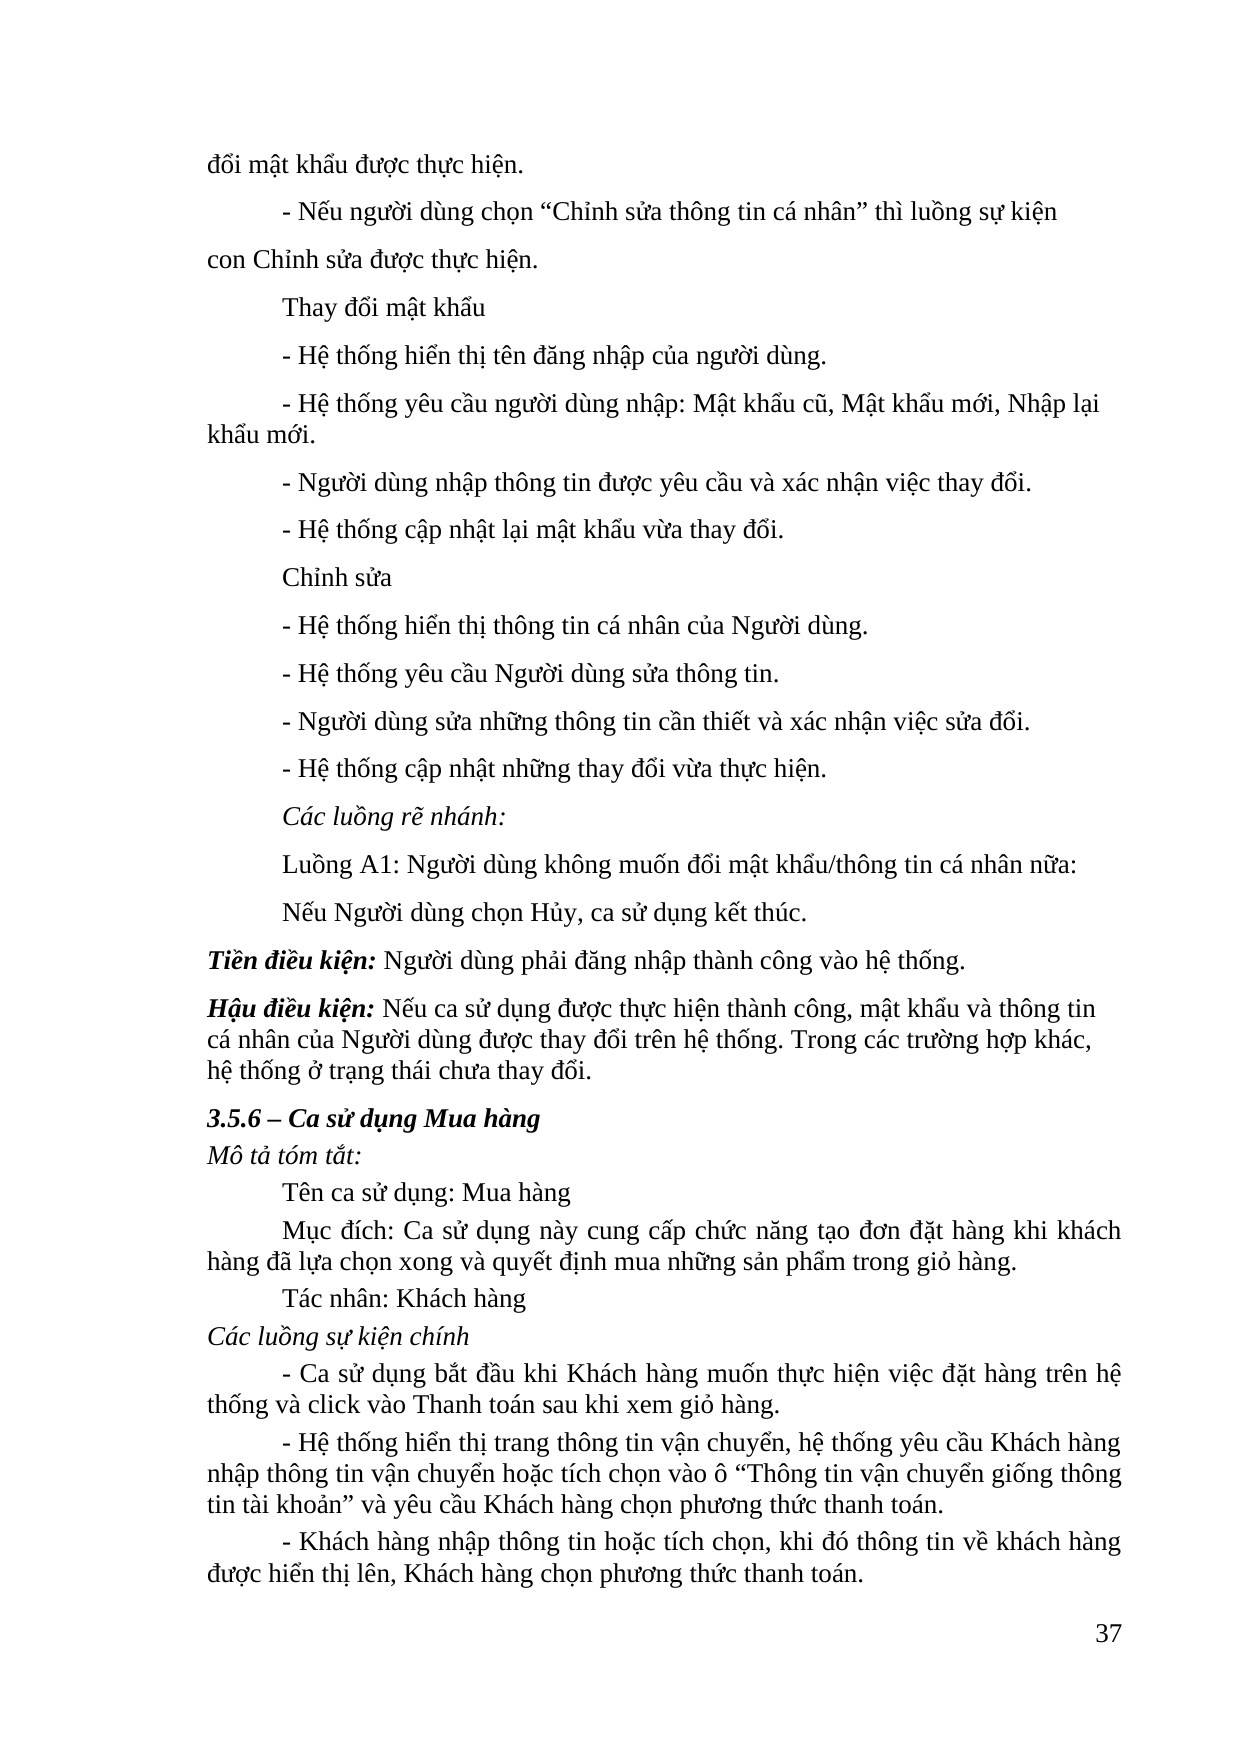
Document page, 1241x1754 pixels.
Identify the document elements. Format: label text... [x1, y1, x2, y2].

text - Hệ thống yêu cầu người dùng nhập: Mật khẩu cũ, Mật khẩu mới, Nhập lại khẩu mới. [207, 387, 1122, 449]
text Hậu điều kiện: Nếu ca sử dụng được thực hiện thành công, mật khẩu và thông tin cá nhân của Người dùng được thay đổi trên hệ thống. Trong các trường hợp khác, hệ thống ở trạng thái chưa thay đổi. [207, 992, 1122, 1085]
text Tiền điều kiện: Người dùng phải đăng nhập thành công vào hệ thống. [207, 944, 1122, 975]
text - Hệ thống hiển thị thông tin cá nhân của Người dùng. [282, 609, 1122, 640]
text - Hệ thống cập nhật lại mật khẩu vừa thay đổi. [207, 513, 1122, 545]
text con Chỉnh sửa được thực hiện. [207, 243, 1122, 274]
text Tác nhân: Khách hàng [207, 1282, 1122, 1314]
text Luồng A1: Người dùng không muốn đổi mật khẩu/thông tin cá nhân nữa: [207, 848, 1122, 879]
text - Người dùng nhập thông tin được yêu cầu và xác nhận việc thay đổi. [207, 466, 1122, 497]
text - Ca sử dụng bắt đầu khi Khách hàng muốn thực hiện việc đặt hàng trên hệ thống và click vào Thanh toán sau khi xem giỏ hàng. [207, 1357, 1122, 1419]
text - Khách hàng nhập thông tin hoặc tích chọn, khi đó thông tin về khách hàng được hiển thị lên, Khách hàng chọn phương thức thanh toán. [207, 1526, 1122, 1588]
text - Hệ thống cập nhật những thay đổi vừa thực hiện. [207, 753, 1122, 784]
text - Hệ thống hiển thị tên đăng nhập của người dùng. [207, 339, 1122, 370]
text - Hệ thống hiển thị trang thông tin vận chuyển, hệ thống yêu cầu Khách hàng nhập thông tin vận chuyển hoặc tích chọn vào ô “Thông tin vận chuyển giống thông tin tài khoản” và yêu cầu Khách hàng chọn phương thức thanh toán. [207, 1426, 1122, 1519]
text - Người dùng sửa những thông tin cần thiết và xác nhận việc sửa đổi. [282, 705, 1122, 736]
subtitle 3.5.6 – Ca sử dụng Mua hàng [207, 1102, 1122, 1133]
text - Nếu người dùng chọn “Chỉnh sửa thông tin cá nhân” thì luồng sự kiện [207, 196, 1122, 227]
text Mục đích: Ca sử dụng này cung cấp chức năng tạo đơn đặt hàng khi khách hàng đã lựa chọn xong và quyết định mua những sản phẩm trong giỏ hàng. [207, 1214, 1122, 1276]
text Thay đổi mật khẩu [207, 291, 1122, 322]
text Tên ca sử dụng: Mua hàng [207, 1177, 1122, 1208]
text Các luồng sự kiện chính [207, 1320, 1122, 1351]
text Nếu Người dùng chọn Hủy, ca sử dụng kết thúc. [207, 896, 1122, 927]
text Mô tả tóm tắt: [207, 1139, 1122, 1170]
text Các luồng rẽ nhánh: [207, 800, 1122, 832]
text - Hệ thống yêu cầu Người dùng sửa thông tin. [282, 657, 1122, 688]
text Chỉnh sửa [207, 561, 1122, 592]
text đổi mật khẩu được thực hiện. [207, 148, 1122, 179]
